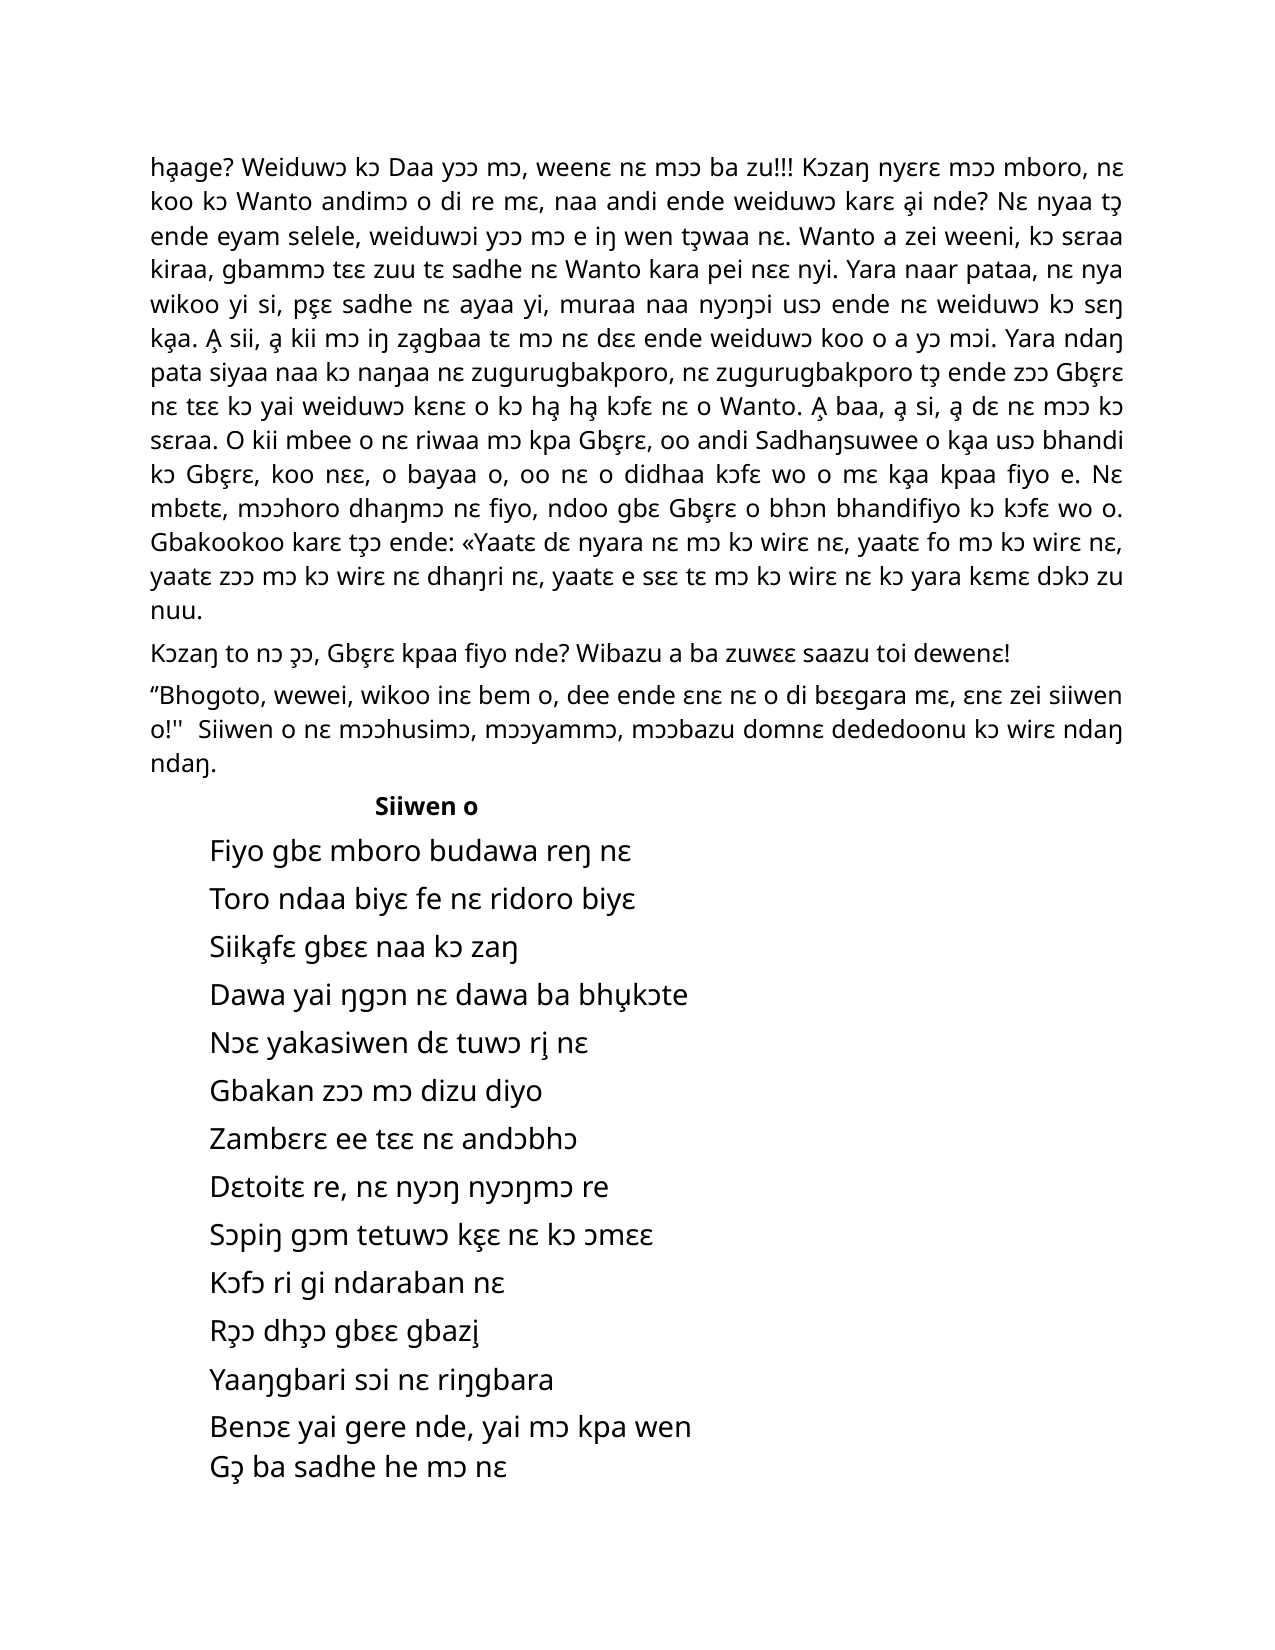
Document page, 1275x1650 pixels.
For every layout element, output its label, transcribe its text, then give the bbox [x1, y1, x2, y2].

text Kɔfɔ ri gi ndaraban nɛ [209, 1263, 1125, 1302]
text Dɛtoitɛ re, nɛ nyɔŋ nyɔŋmɔ re [209, 1167, 1125, 1206]
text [150, 150, 1125, 627]
text Dawa yai ŋgɔn nɛ dawa ba bhu̧kɔte [209, 974, 1125, 1014]
text Fiyo gbɛ mboro budawa reŋ nɛ [209, 831, 1125, 870]
text Siika̧fɛ gbɛɛ naa kɔ zaŋ [209, 927, 1125, 966]
text Kɔzaŋ to nɔ ɔ̧ɔ, Gbɛ̧rɛ kpaa fiyo nde? Wibazu a ba zuwɛɛ saazu toi dewenɛ! [150, 635, 1125, 669]
text Siiwen o [150, 788, 1125, 822]
text Sɔpiŋ gɔm tetuwɔ kɛ̧ɛ nɛ kɔ ɔmɛɛ [209, 1215, 1125, 1254]
text Zambɛrɛ ee tɛɛ nɛ andɔbhɔ [209, 1119, 1125, 1158]
text Gbakan zɔɔ mɔ dizu diyo [209, 1071, 1125, 1110]
text Gɔ̧ ba sadhe he mɔ nɛ [209, 1446, 1125, 1486]
text Rɔ̧ɔ dhɔ̧ɔ gbɛɛ gbazi̧ [209, 1311, 1125, 1350]
text Benɔɛ yai gere nde, yai mɔ kpa wen [209, 1407, 1125, 1446]
text Yaaŋgbari sɔi nɛ riŋgbara [209, 1359, 1125, 1398]
text Nɔɛ yakasiwen dɛ tuwɔ ri̧ nɛ [209, 1023, 1125, 1062]
text ‘’Bhogoto, wewei, wikoo inɛ bem o, dee ende ɛnɛ nɛ o di bɛɛgara mɛ, ɛnɛ zei siiwen o!'' Siiwen o nɛ mɔɔhusimɔ, mɔɔyammɔ, mɔɔbazu domnɛ dededoonu kɔ wirɛ ndaŋ ndaŋ. [150, 678, 1125, 780]
text Toro ndaa biyɛ fe nɛ ridoro biyɛ [209, 878, 1125, 918]
